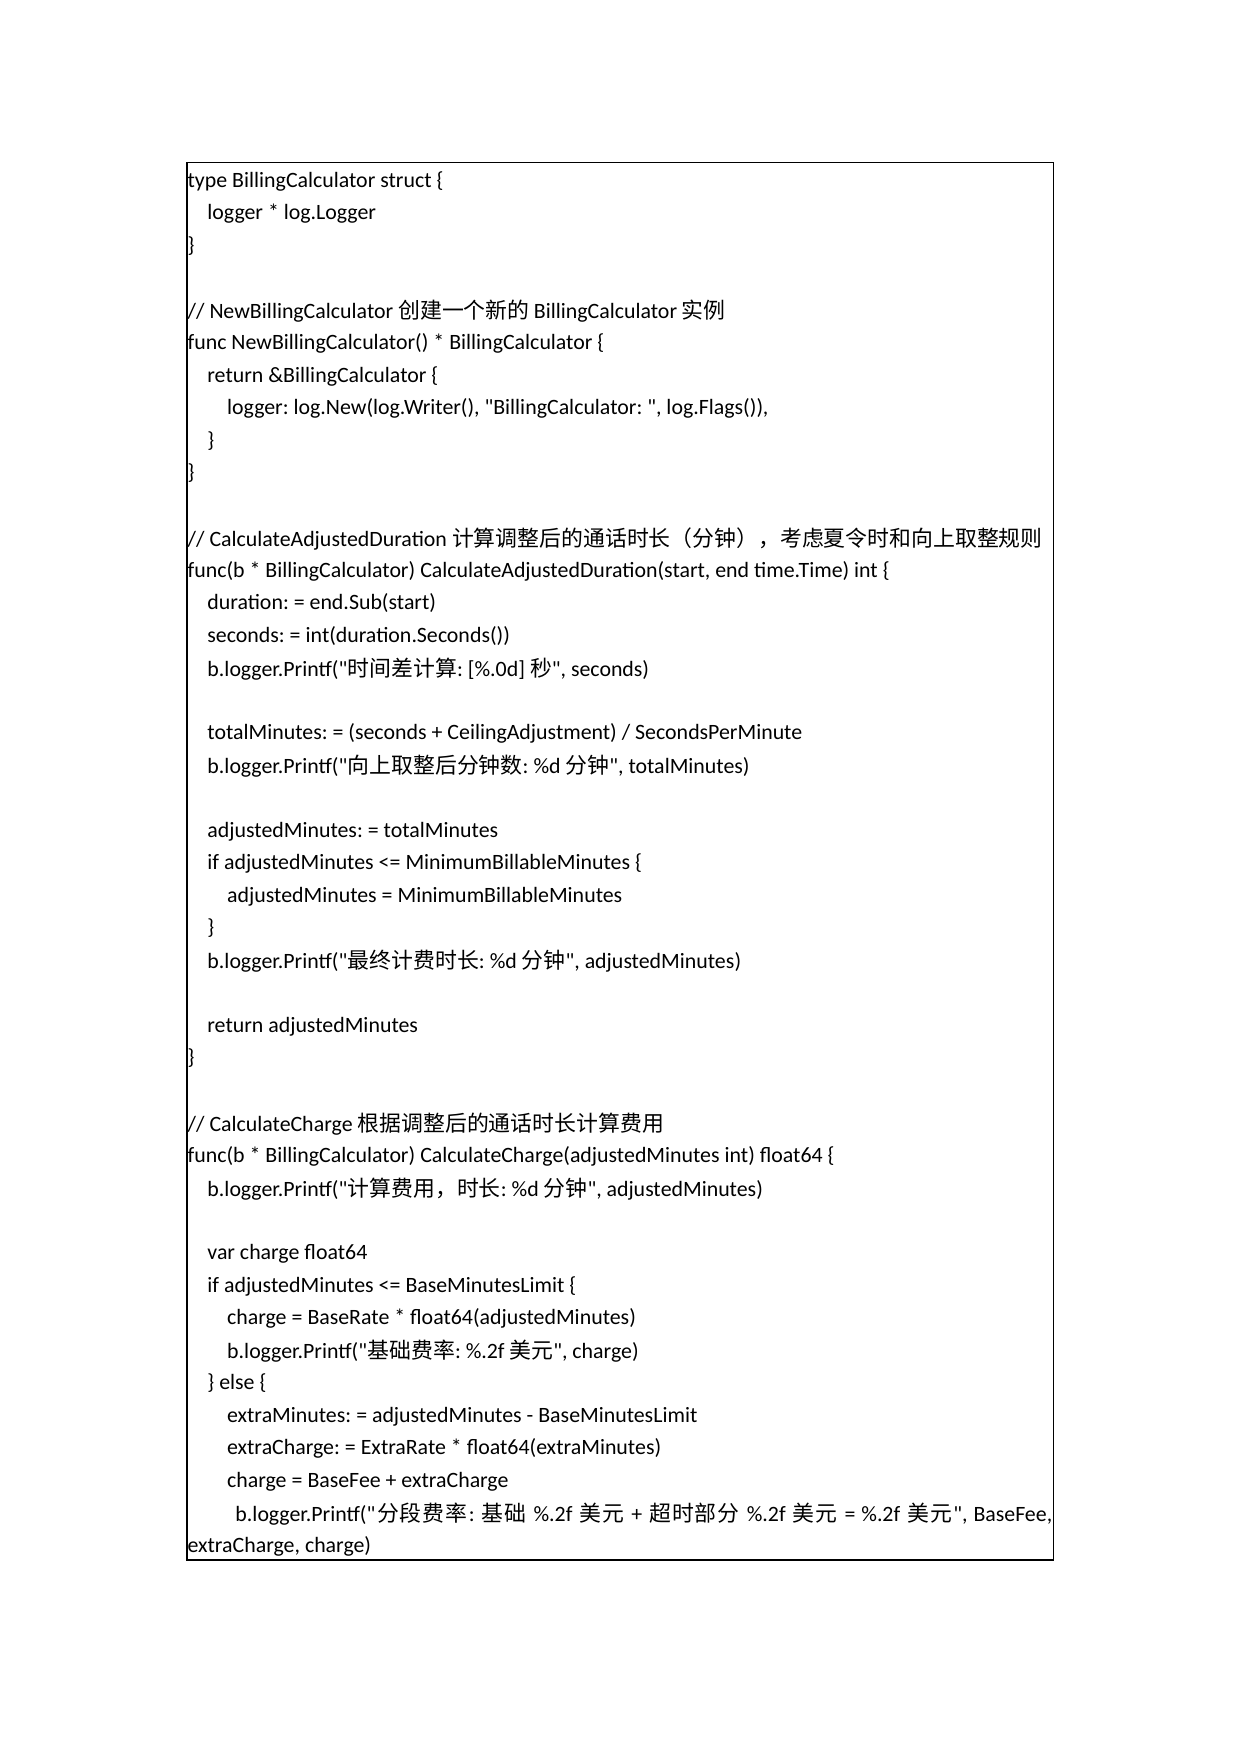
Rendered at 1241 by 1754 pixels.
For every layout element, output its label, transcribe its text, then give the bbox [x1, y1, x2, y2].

text charge = BaseRate * float64(adjustedMinutes) [188, 1301, 1053, 1333]
text logger: log.New(log.Writer(), "BillingCalculator: ", log.Flags()), [188, 391, 1053, 423]
text } else { [188, 1366, 1053, 1398]
text b.logger.Printf("向上取整后分钟数: %d 分钟", totalMinutes) [188, 748, 1053, 781]
text type BillingCalculator struct { [188, 163, 1053, 196]
text func(b * BillingCalculator) CalculateCharge(adjustedMinutes int) float64 { [188, 1138, 1053, 1171]
text func NewBillingCalculator() * BillingCalculator { [188, 326, 1053, 358]
text } [188, 423, 1053, 456]
text extraCharge: = ExtraRate * float64(extraMinutes) [188, 1431, 1053, 1463]
text logger * log.Logger [188, 196, 1053, 228]
text } [188, 228, 1053, 261]
text func(b * BillingCalculator) CalculateAdjustedDuration(start, end time.Time) int { [188, 553, 1053, 586]
text adjustedMinutes = MinimumBillableMinutes [188, 878, 1053, 911]
text // CalculateAdjustedDuration 计算调整后的通话时长（分钟），考虑夏令时和向上取整规则 [188, 521, 1053, 553]
text b.logger.Printf("最终计费时长: %d 分钟", adjustedMinutes) [188, 943, 1053, 976]
text // CalculateCharge 根据调整后的通话时长计算费用 [188, 1106, 1053, 1138]
text seconds: = int(duration.Seconds()) [188, 618, 1053, 651]
text var charge float64 [188, 1236, 1053, 1268]
text totalMinutes: = (seconds + CeilingAdjustment) / SecondsPerMinute [188, 716, 1053, 748]
text duration: = end.Sub(start) [188, 586, 1053, 618]
text // NewBillingCalculator 创建一个新的BillingCalculator实例 [188, 293, 1053, 326]
text extraMinutes: = adjustedMinutes - BaseMinutesLimit [188, 1398, 1053, 1431]
text b.logger.Printf("分段费率: 基础 %.2f 美元 + 超时部分 %.2f 美元 = %.2f 美元", BaseFee, extraCharge, charge) [188, 1496, 1053, 1559]
text return adjustedMinutes [188, 1008, 1053, 1041]
text b.logger.Printf("时间差计算: [%.0d] 秒", seconds) [188, 651, 1053, 683]
text if adjustedMinutes <= MinimumBillableMinutes { [188, 846, 1053, 878]
text charge = BaseFee + extraCharge [188, 1463, 1053, 1496]
text return &BillingCalculator { [188, 358, 1053, 391]
text adjustedMinutes: = totalMinutes [188, 813, 1053, 846]
text } [188, 456, 1053, 488]
text b.logger.Printf("计算费用，时长: %d 分钟", adjustedMinutes) [188, 1171, 1053, 1203]
text b.logger.Printf("基础费率: %.2f 美元", charge) [188, 1333, 1053, 1366]
text if adjustedMinutes <= BaseMinutesLimit { [188, 1268, 1053, 1301]
text } [188, 911, 1053, 943]
text } [188, 1041, 1053, 1073]
